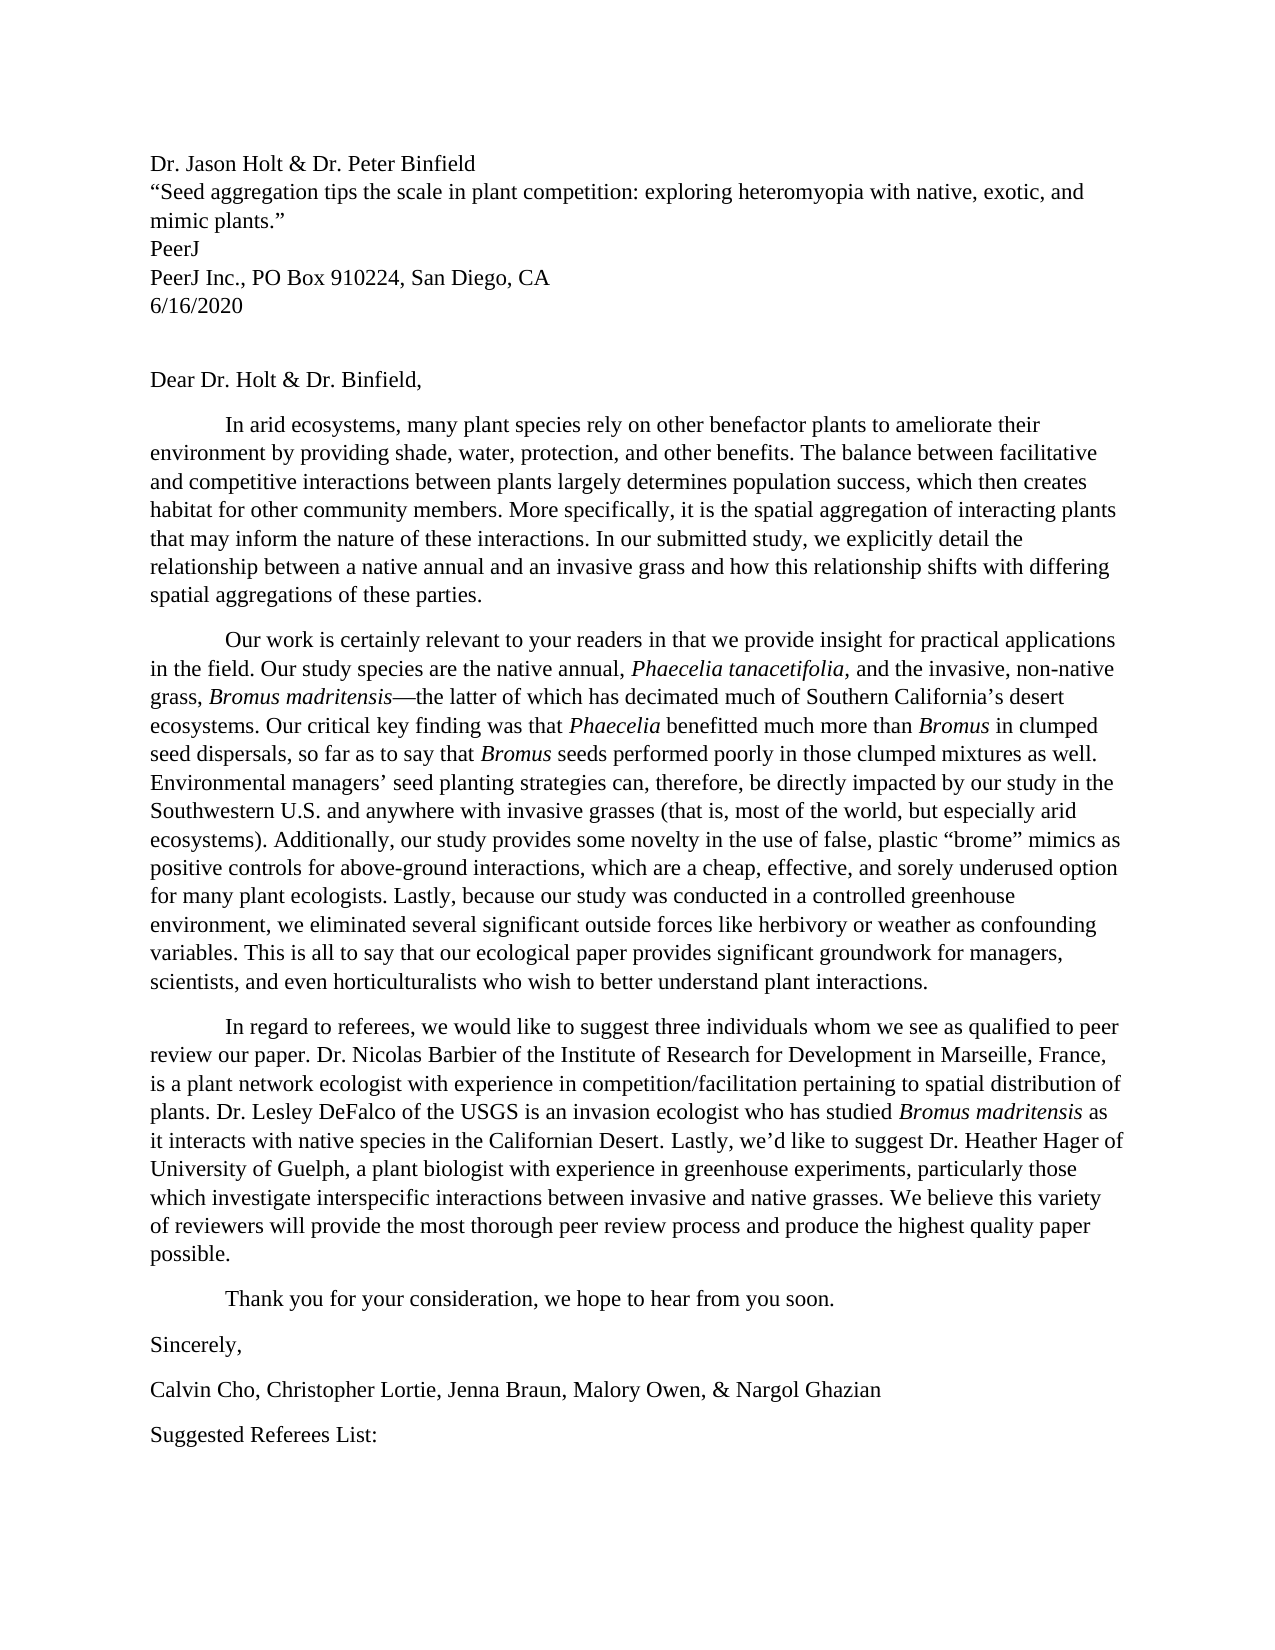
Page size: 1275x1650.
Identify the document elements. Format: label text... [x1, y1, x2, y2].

text PeerJ [150, 235, 1125, 262]
text Thank you for your consideration, we hope to hear from you soon. [150, 1286, 1125, 1312]
text In regard to referees, we would like to suggest three individuals whom we see as qualified to peer review our paper. Dr. Nicolas Barbier of the Institute of Research for Development in Marseille, France, is a plant network ecologist with experience in competition/facilitation pertaining to spatial distribution of plants. Dr. Lesley DeFalco of the USGS is an invasion ecologist who has studied Bromus madritensis as it interacts with native species in the Californian Desert. Lastly, we’d like to suggest Dr. Heather Hager of University of Guelph, a plant biologist with experience in greenhouse experiments, particularly those which investigate interspecific interactions between invasive and native grasses. We believe this variety of reviewers will provide the most thorough peer review process and produce the highest quality paper possible. [150, 1013, 1125, 1267]
text Suggested Referees List: [150, 1421, 1125, 1447]
text Sincerely, [150, 1331, 1125, 1357]
text PeerJ Inc., PO Box 910224, San Diego, CA [150, 264, 1125, 290]
text “Seed aggregation tips the scale in plant competition: exploring heteromyopia with native, exotic, and mimic plants.” [150, 178, 1125, 233]
text Dear Dr. Holt & Dr. Binfield, [150, 366, 1125, 392]
text Dr. Jason Holt & Dr. Peter Binfield [150, 150, 1125, 176]
text Our work is certainly relevant to your readers in that we provide insight for practical applications in the field. Our study species are the native annual, Phaecelia tanacetifolia, and the invasive, non-native grass, Bromus madritensis—the latter of which has decimated much of Southern California’s desert ecosystems. Our critical key finding was that Phaecelia benefitted much more than Bromus in clumped seed dispersals, so far as to say that Bromus seeds performed poorly in those clumped mixtures as well. Environmental managers’ seed planting strategies can, therefore, be directly impacted by our study in the Southwestern U.S. and anywhere with invasive grasses (that is, most of the world, but especially arid ecosystems). Additionally, our study provides some novelty in the use of false, plastic “brome” mimics as positive controls for above-ground interactions, which are a cheap, effective, and sorely underused option for many plant ecologists. Lastly, because our study was conducted in a controlled greenhouse environment, we eliminated several significant outside forces like herbivory or weather as confounding variables. This is all to say that our ecological paper provides significant groundwork for managers, scientists, and even horticulturalists who wish to better understand plant interactions. [150, 627, 1125, 994]
text Calvin Cho, Christopher Lortie, Jenna Braun, Malory Owen, & Nargol Ghazian [150, 1376, 1125, 1402]
text In arid ecosystems, many plant species rely on other benefactor plants to ameliorate their environment by providing shade, water, protection, and other benefits. The balance between facilitative and competitive interactions between plants largely determines population success, which then creates habitat for other community members. More specifically, it is the spatial aggregation of interacting plants that may inform the nature of these interactions. In our submitted study, we explicitly detail the relationship between a native annual and an invasive grass and how this relationship shifts with differing spatial aggregations of these parties. [150, 411, 1125, 608]
text 6/16/2020 [150, 292, 1125, 318]
